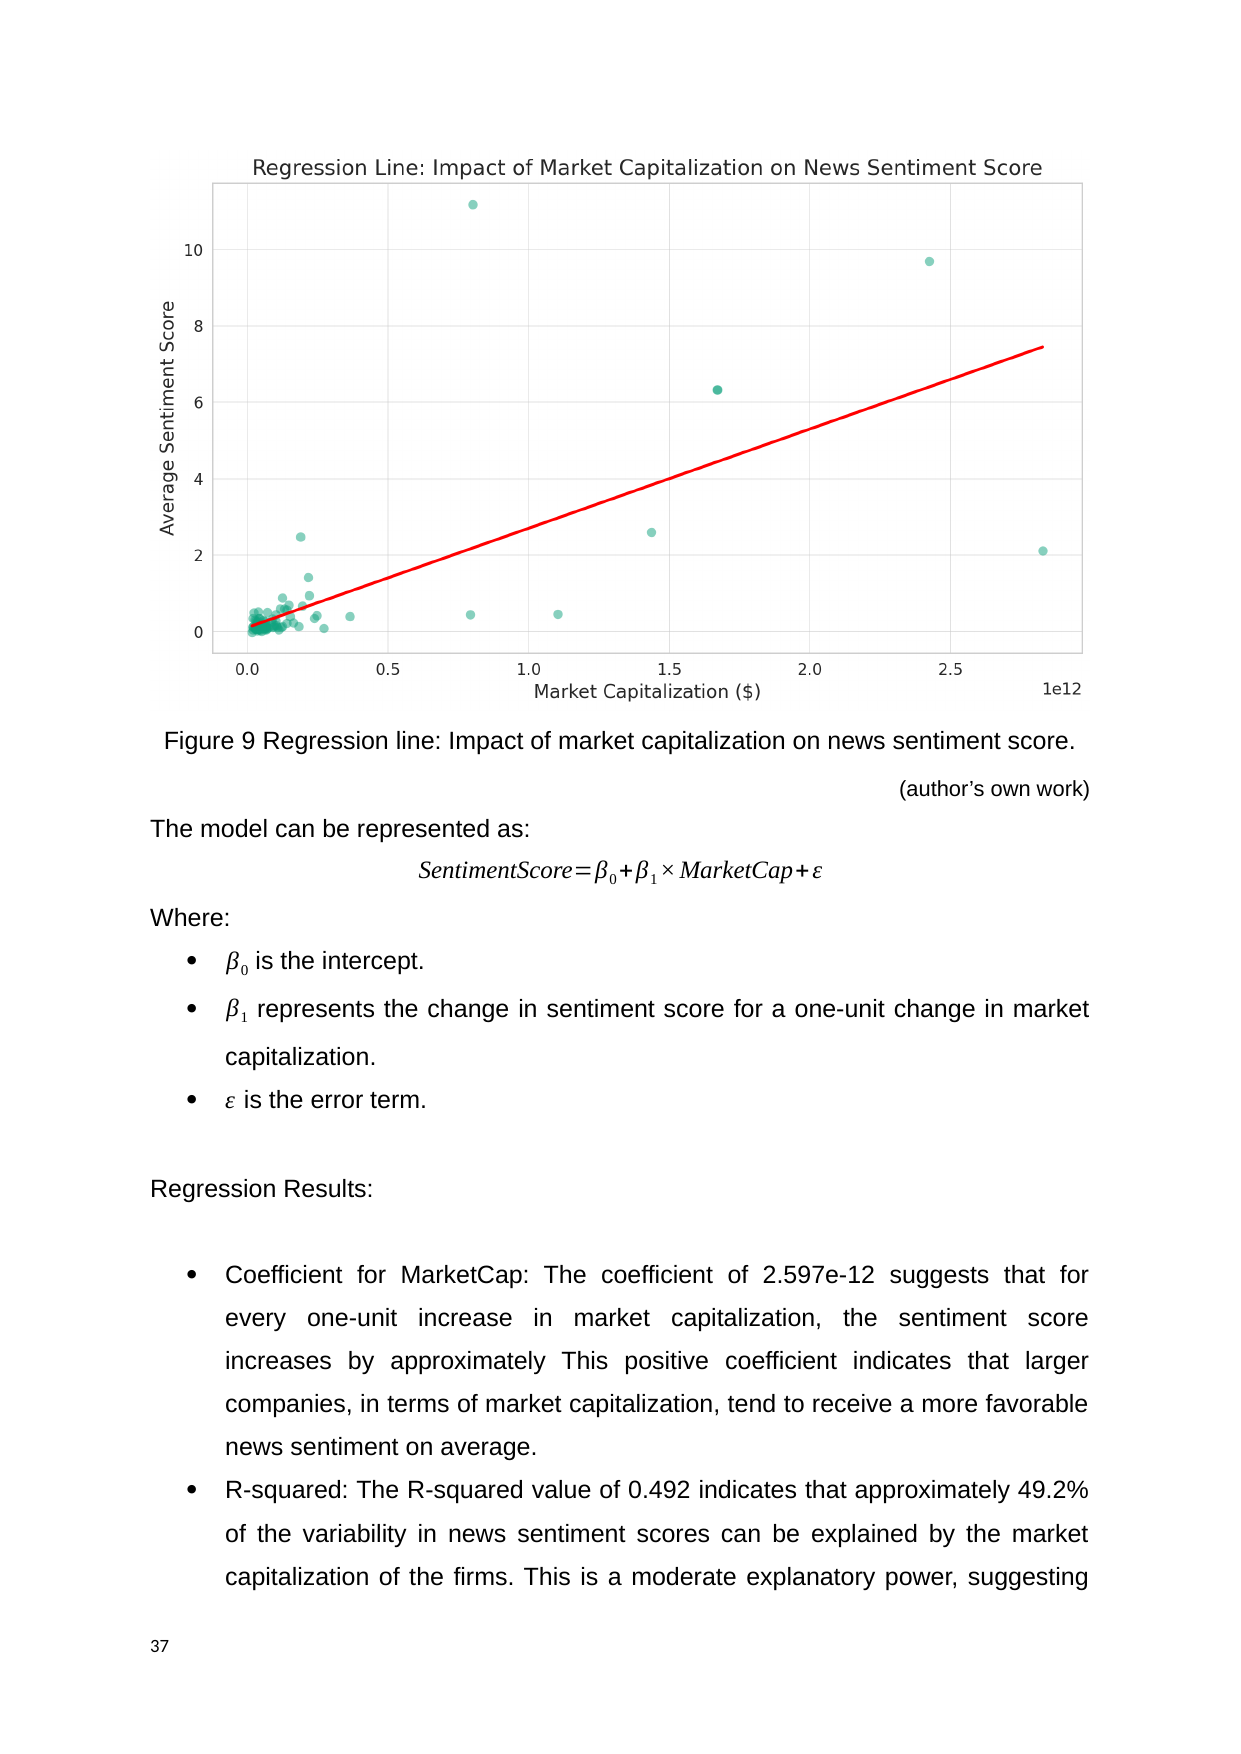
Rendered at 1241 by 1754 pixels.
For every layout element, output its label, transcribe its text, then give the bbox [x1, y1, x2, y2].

list represents the change in sentiment score for a one-unit change in market capitalization. [187, 994, 1090, 1070]
list (author’s own work) [194, 776, 1090, 801]
text The model can be represented as: [150, 813, 1090, 842]
list is the intercept. [187, 946, 1090, 979]
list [187, 1476, 1090, 1591]
picture [150, 150, 1091, 711]
list Coefficient for MarketCap: The coefficient of 2.597e-12 suggests that for every one-unit increase in market capitalization, the sentiment score increases by approximately This positive coefficient indicates that larger companies, in terms of market capitalization, tend to receive a more favorable news sentiment on average. [187, 1260, 1090, 1461]
text Regression Results: [150, 1173, 1090, 1202]
text Figure 9 Regression line: Impact of market capitalization on news sentiment score. [150, 726, 1090, 755]
list is the error term. [187, 1085, 1090, 1116]
text Where: [150, 903, 1090, 932]
